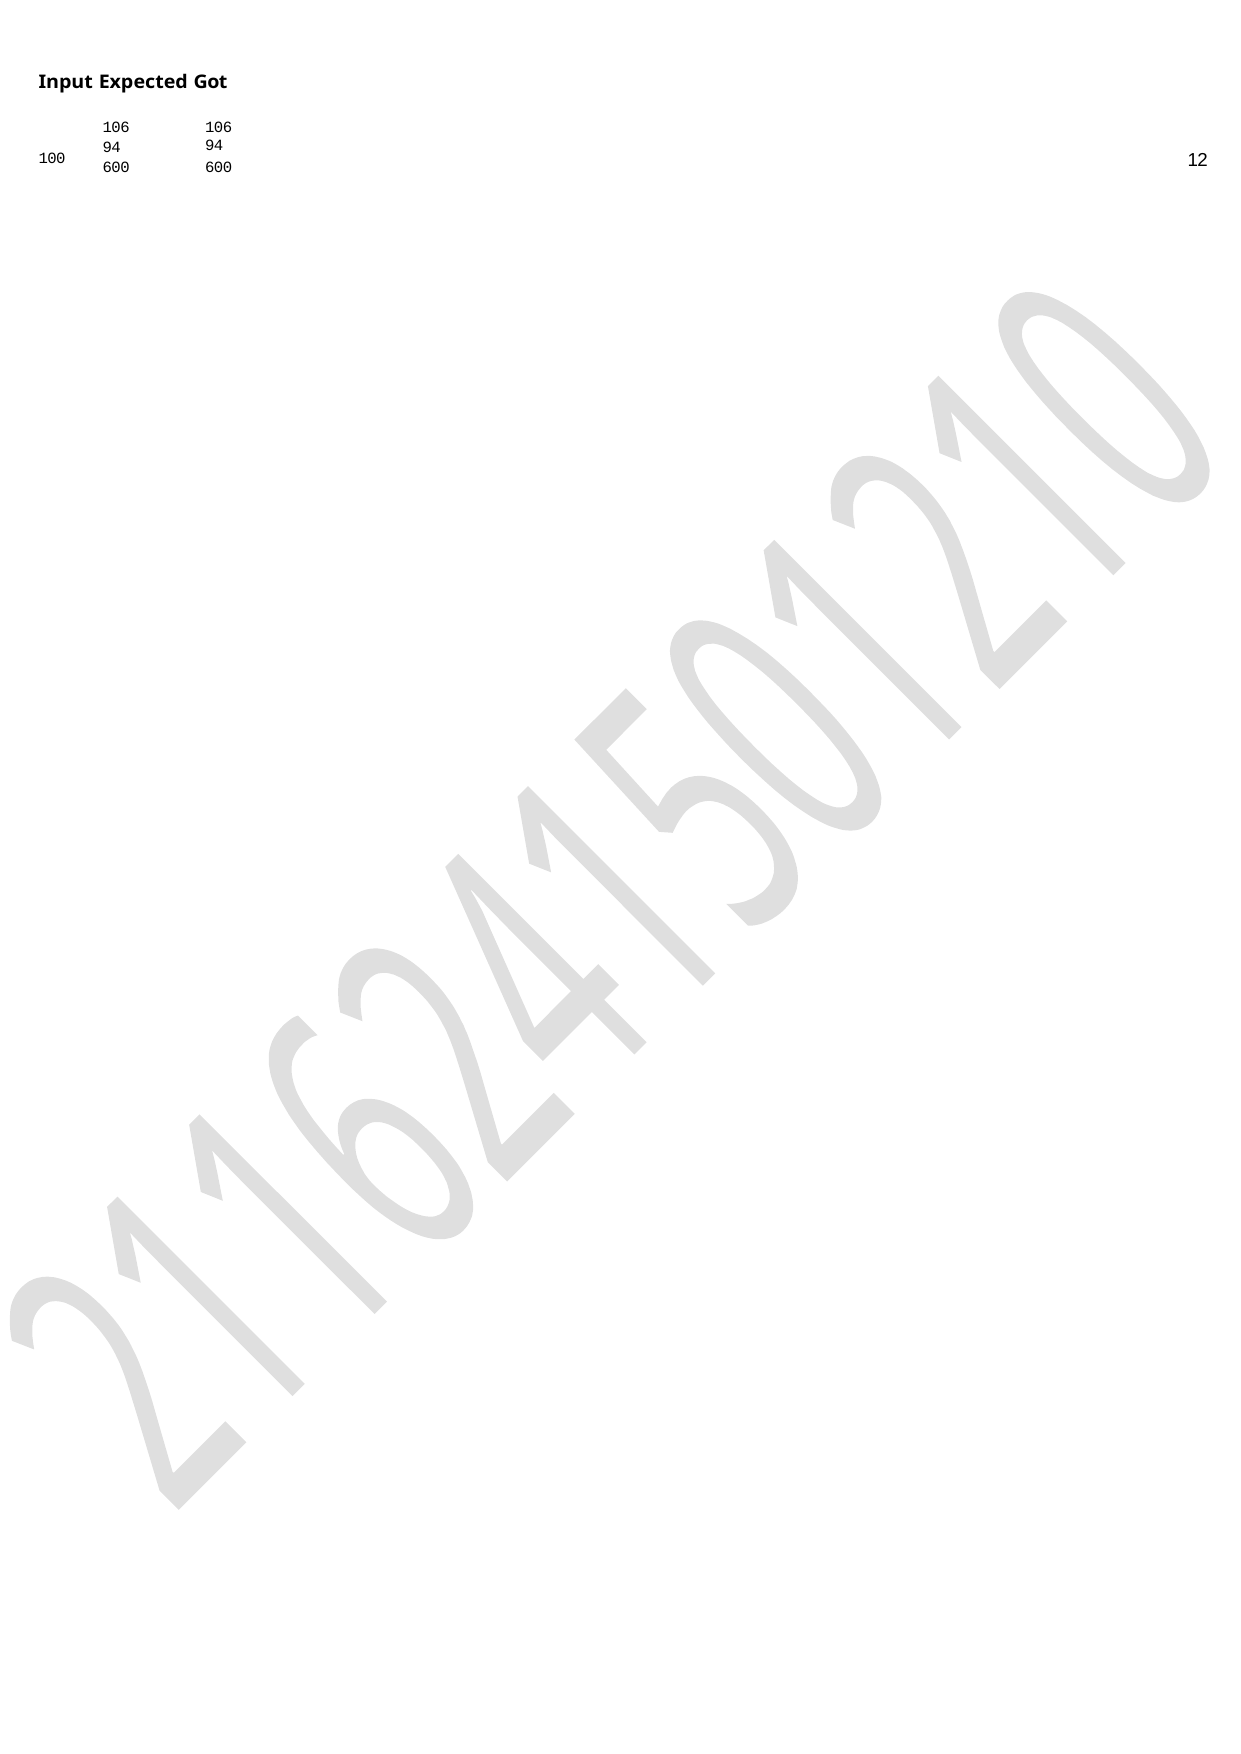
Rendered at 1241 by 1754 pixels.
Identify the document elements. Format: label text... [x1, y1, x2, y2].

text Input Expected Got [38, 68, 1221, 94]
text 100 [38, 150, 67, 168]
text 106 [205, 119, 1221, 137]
text 94 [102, 139, 135, 157]
text 106 [102, 119, 135, 137]
text 600 12 [205, 153, 1221, 177]
text 94 [205, 139, 1221, 153]
text 600 [102, 160, 135, 177]
